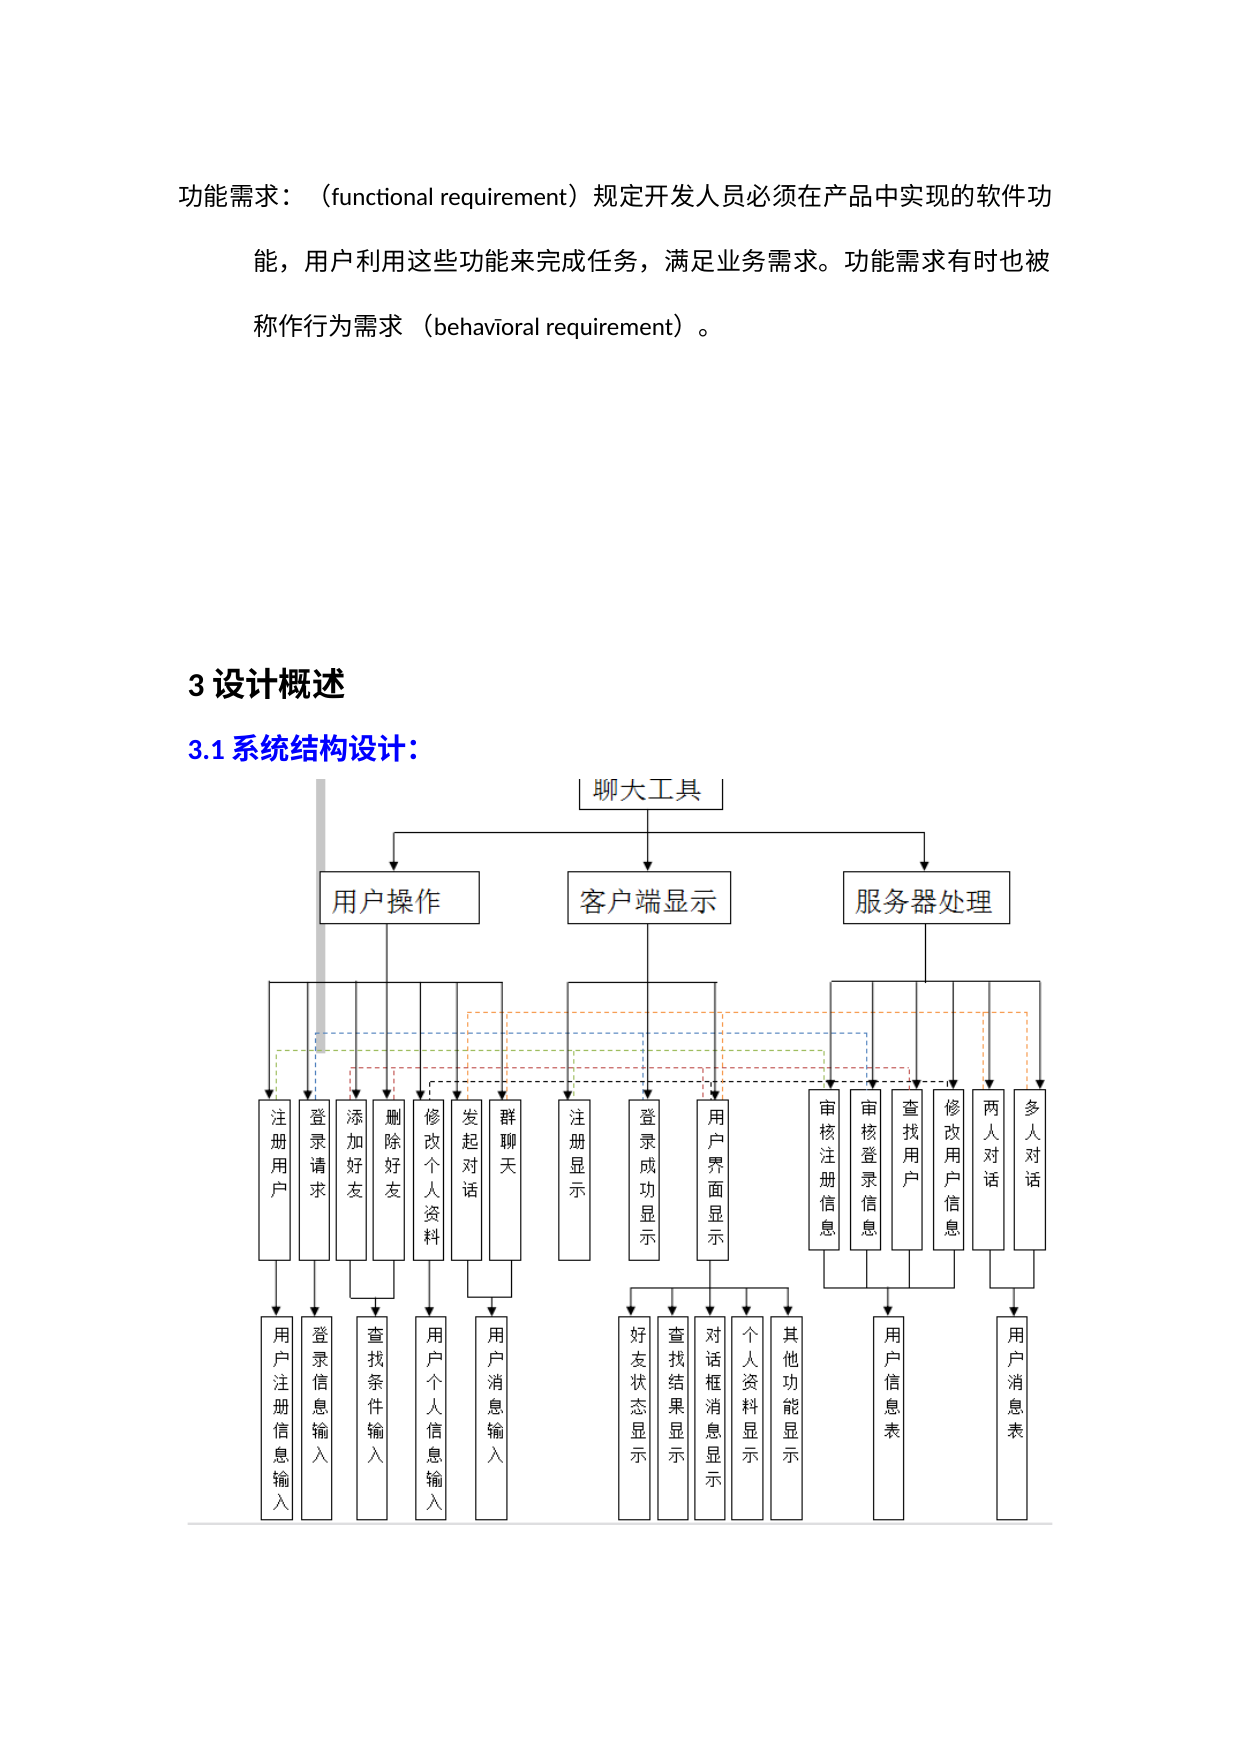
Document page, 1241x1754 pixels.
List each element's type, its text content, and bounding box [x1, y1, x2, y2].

text 3 设计概述 [187, 649, 1053, 714]
text 功能需求：（functional requirement）规定开发人员必须在产品中实现的软件功能，用户利用这些功能来完成任务，满足业务需求。功能需求有时也被称作行为需求 （behavīoral requirement）。 [178, 162, 1053, 357]
picture [187, 779, 1053, 1525]
text 3.1 系统结构设计： [187, 714, 1053, 779]
